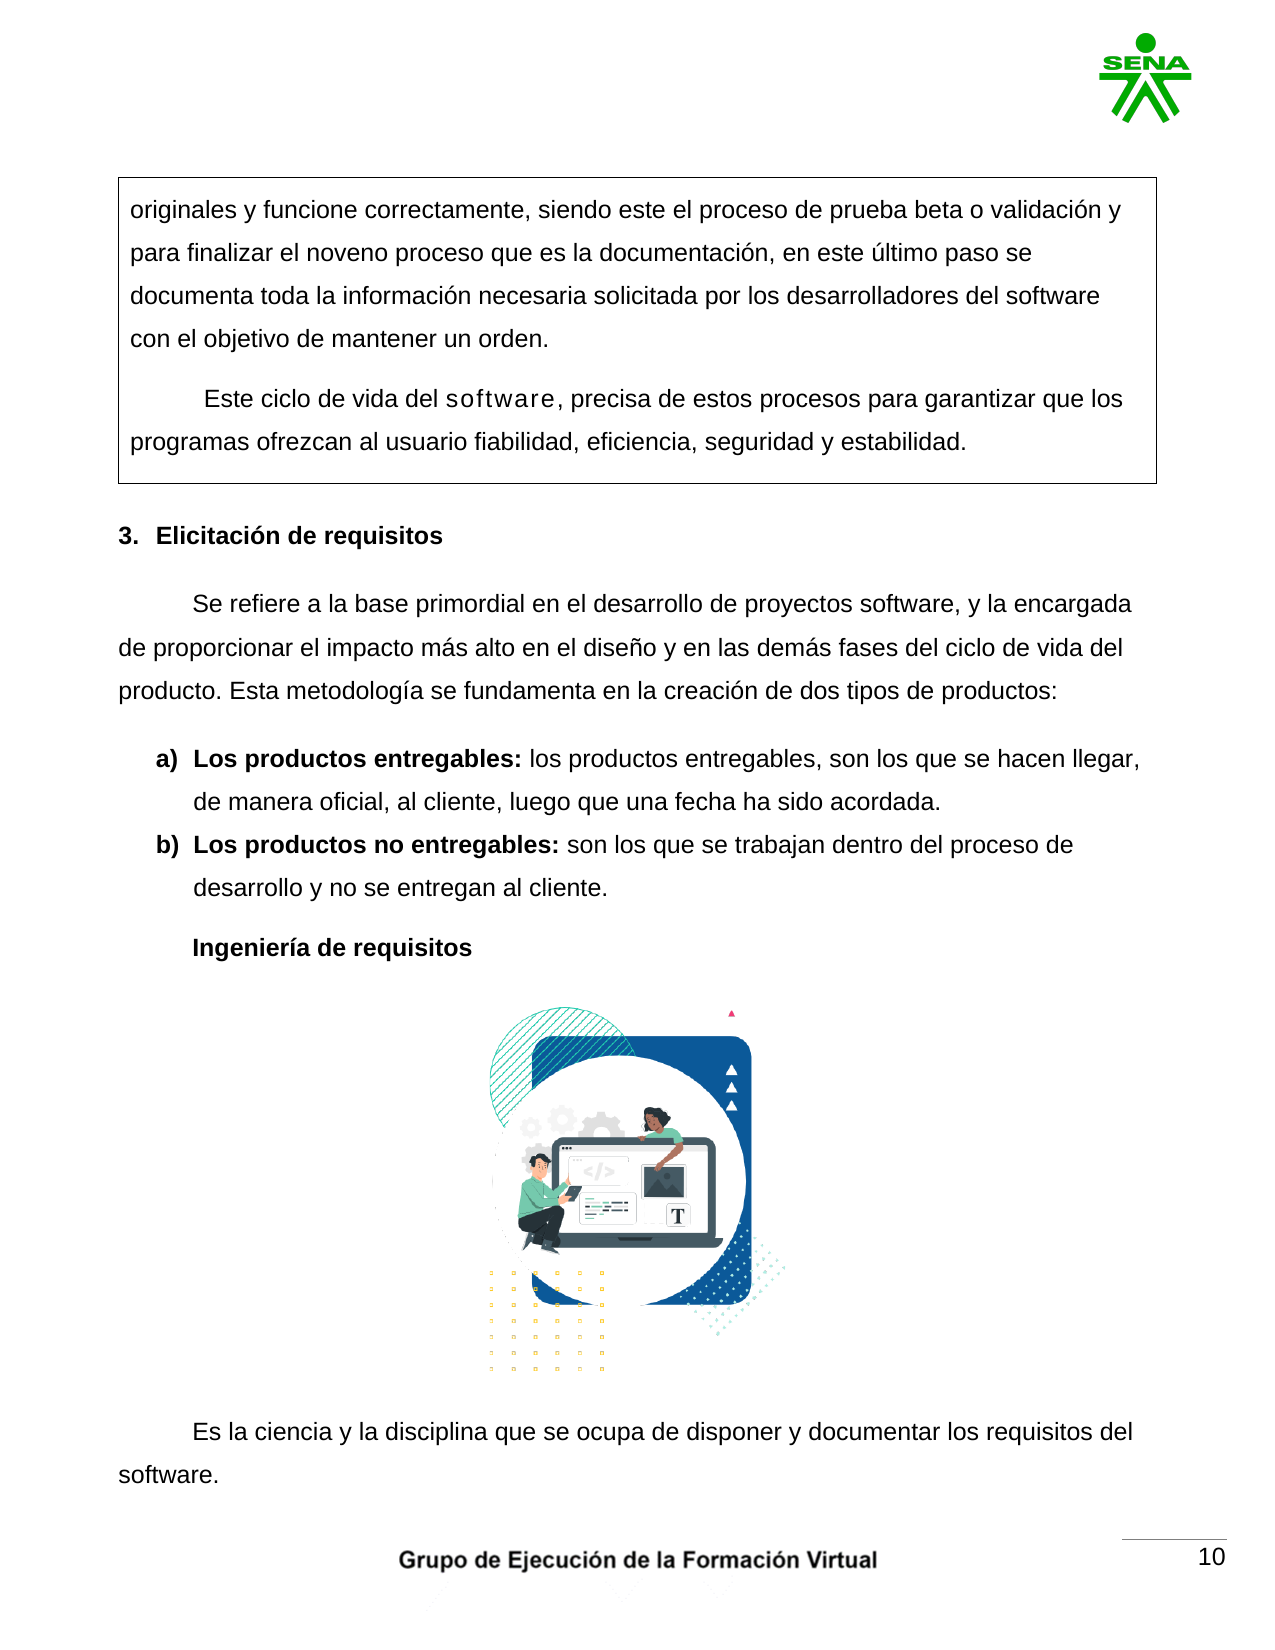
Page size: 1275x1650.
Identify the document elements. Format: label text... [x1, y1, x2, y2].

text Se refiere a la base primordial en el desarrollo de proyectos software, y la encargada de proporcionar el impacto más alto en el diseño y en las demás fases del ciclo de vida del producto. Esta metodología se fundamenta en la creación de dos tipos de productos: [118, 589, 1157, 704]
list Los productos no entregables: son los que se trabajan dentro del proceso de desarrollo y no se entregan al cliente. [156, 830, 1157, 902]
picture [489, 1007, 786, 1371]
text Ingeniería de requisitos [118, 933, 1157, 962]
text Es la ciencia y la disciplina que se ocupa de disponer y documentar los requisitos del software. [118, 993, 1157, 1488]
picture [0, 1500, 1275, 1611]
list Los productos entregables: los productos entregables, son los que se hacen llegar, de manera oficial, al cliente, luego que una fecha ha sido acordada. [156, 744, 1157, 816]
subtitle Elicitación de requisitos [118, 521, 1157, 550]
picture [1099, 33, 1192, 123]
